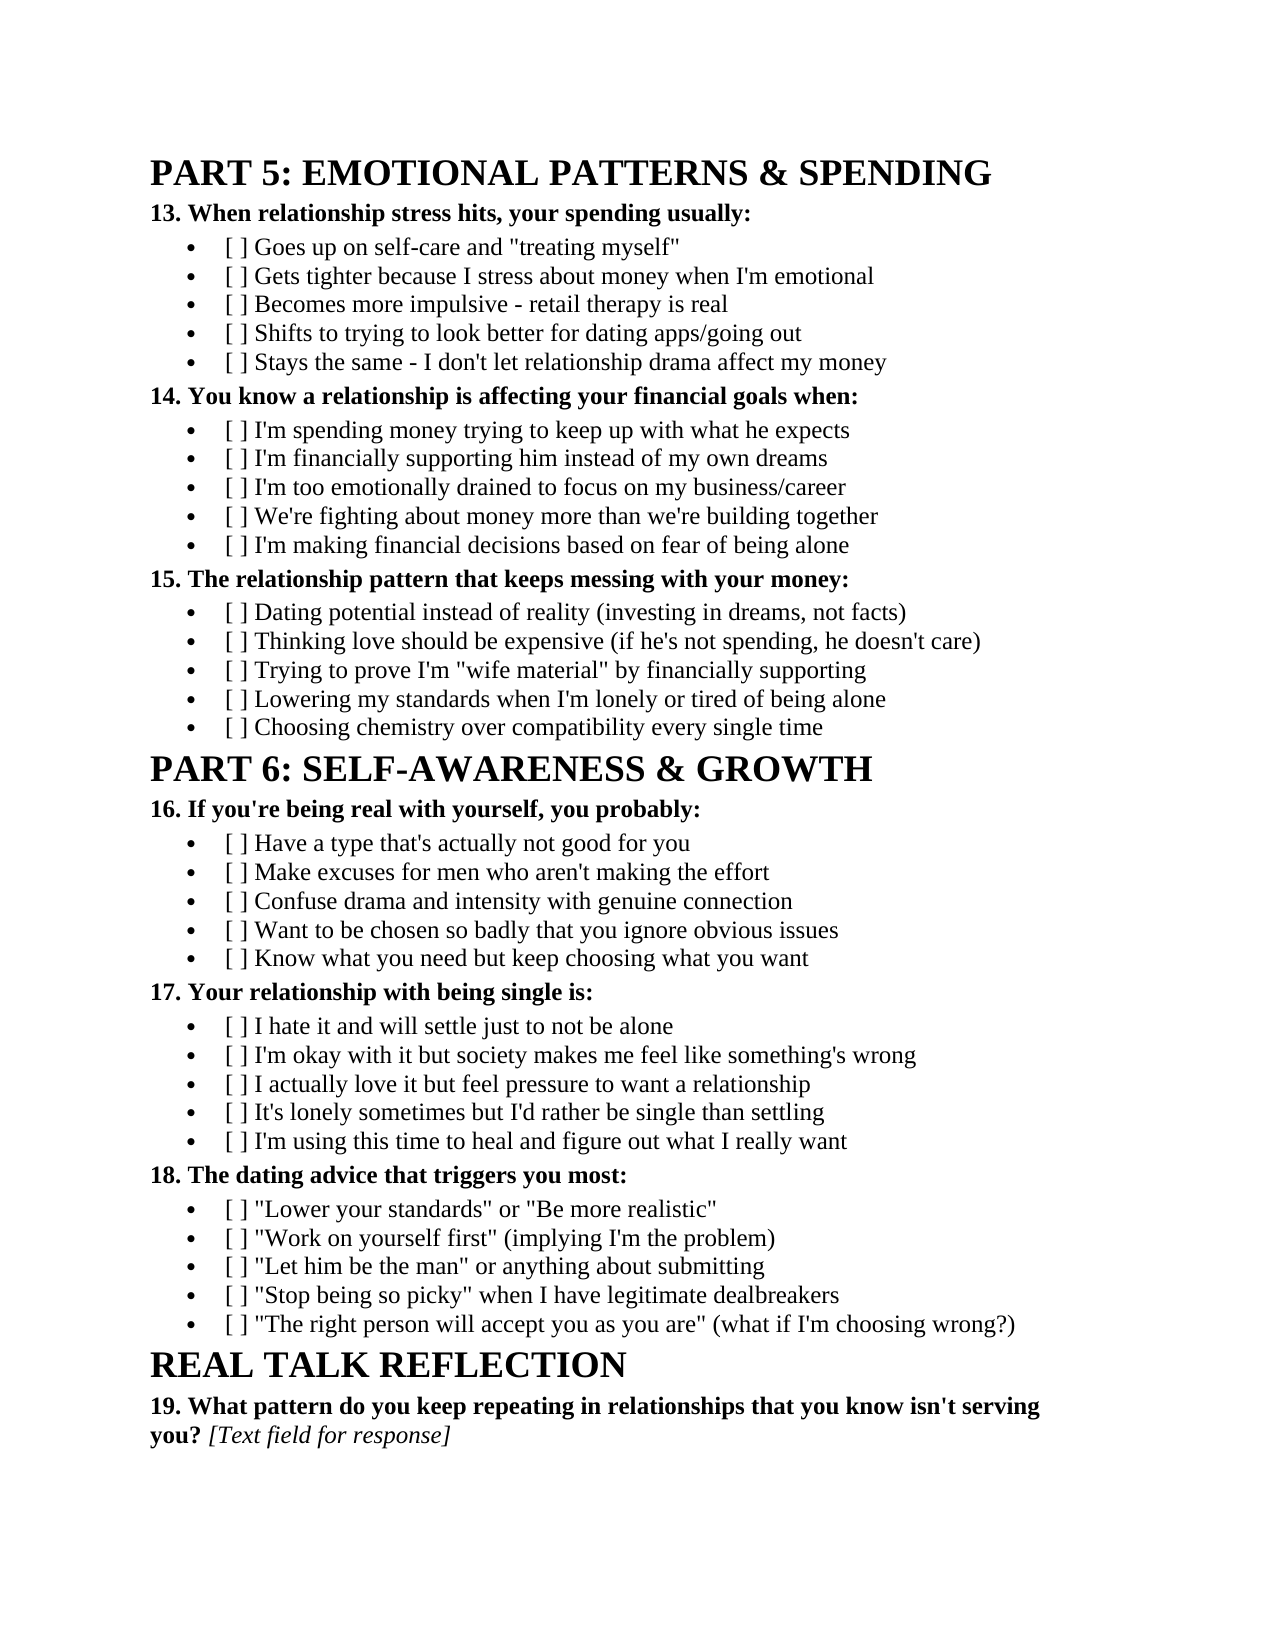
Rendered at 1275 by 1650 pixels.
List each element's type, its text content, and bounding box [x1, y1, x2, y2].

list [ ] Gets tighter because I stress about money when I'm emotional [187, 261, 1125, 289]
text 14. You know a relationship is affecting your financial goals when: [150, 381, 1125, 410]
list [ ] "Stop being so picky" when I have legitimate dealbreakers [187, 1280, 1125, 1309]
list [ ] "Work on yourself first" (implying I'm the problem) [187, 1223, 1125, 1251]
list [ ] I'm using this time to heal and figure out what I really want [187, 1126, 1125, 1155]
list [ ] Have a type that's actually not good for you [187, 828, 1125, 857]
list [ ] "Lower your standards" or "Be more realistic" [187, 1194, 1125, 1223]
list [ ] Lowering my standards when I'm lonely or tired of being alone [187, 684, 1125, 712]
list [ ] I actually love it but feel pressure to want a relationship [187, 1069, 1125, 1097]
text 13. When relationship stress hits, your spending usually: [150, 198, 1125, 227]
text 15. The relationship pattern that keeps messing with your money: [150, 564, 1125, 592]
list [ ] Want to be chosen so badly that you ignore obvious issues [187, 915, 1125, 943]
list [ ] Dating potential instead of reality (investing in dreams, not facts) [187, 597, 1125, 626]
list [ ] I'm spending money trying to keep up with what he expects [187, 415, 1125, 443]
list [ ] Make excuses for men who aren't making the effort [187, 857, 1125, 886]
list [ ] I'm financially supporting him instead of my own dreams [187, 443, 1125, 472]
list [ ] We're fighting about money more than we're building together [187, 501, 1125, 530]
list [ ] "The right person will accept you as you are" (what if I'm choosing wrong?) [187, 1309, 1125, 1338]
list [ ] Becomes more impulsive - retail therapy is real [187, 289, 1125, 318]
text REAL TALK REFLECTION [150, 1343, 1125, 1386]
list [ ] I'm okay with it but society makes me feel like something's wrong [187, 1040, 1125, 1069]
text 18. The dating advice that triggers you most: [150, 1160, 1125, 1189]
list [ ] Confuse drama and intensity with genuine connection [187, 886, 1125, 915]
list [ ] I hate it and will settle just to not be alone [187, 1011, 1125, 1040]
list [ ] It's lonely sometimes but I'd rather be single than settling [187, 1097, 1125, 1126]
text PART 5: EMOTIONAL PATTERNS & SPENDING [150, 150, 1125, 193]
list [ ] Choosing chemistry over compatibility every single time [187, 712, 1125, 741]
text 16. If you're being real with yourself, you probably: [150, 794, 1125, 823]
list [ ] I'm too emotionally drained to focus on my business/career [187, 472, 1125, 501]
list [ ] Shifts to trying to look better for dating apps/going out [187, 318, 1125, 347]
list [ ] I'm making financial decisions based on fear of being alone [187, 530, 1125, 558]
text 19. What pattern do you keep repeating in relationships that you know isn't serving you? [Text field for response] [150, 1391, 1125, 1448]
text 17. Your relationship with being single is: [150, 977, 1125, 1006]
list [ ] Goes up on self-care and "treating myself" [187, 232, 1125, 261]
list [ ] Thinking love should be expensive (if he's not spending, he doesn't care) [187, 626, 1125, 655]
list [ ] Stays the same - I don't let relationship drama affect my money [187, 347, 1125, 376]
list [ ] Know what you need but keep choosing what you want [187, 943, 1125, 972]
list [ ] "Let him be the man" or anything about submitting [187, 1251, 1125, 1280]
text PART 6: SELF-AWARENESS & GROWTH [150, 746, 1125, 789]
list [ ] Trying to prove I'm "wife material" by financially supporting [187, 655, 1125, 684]
